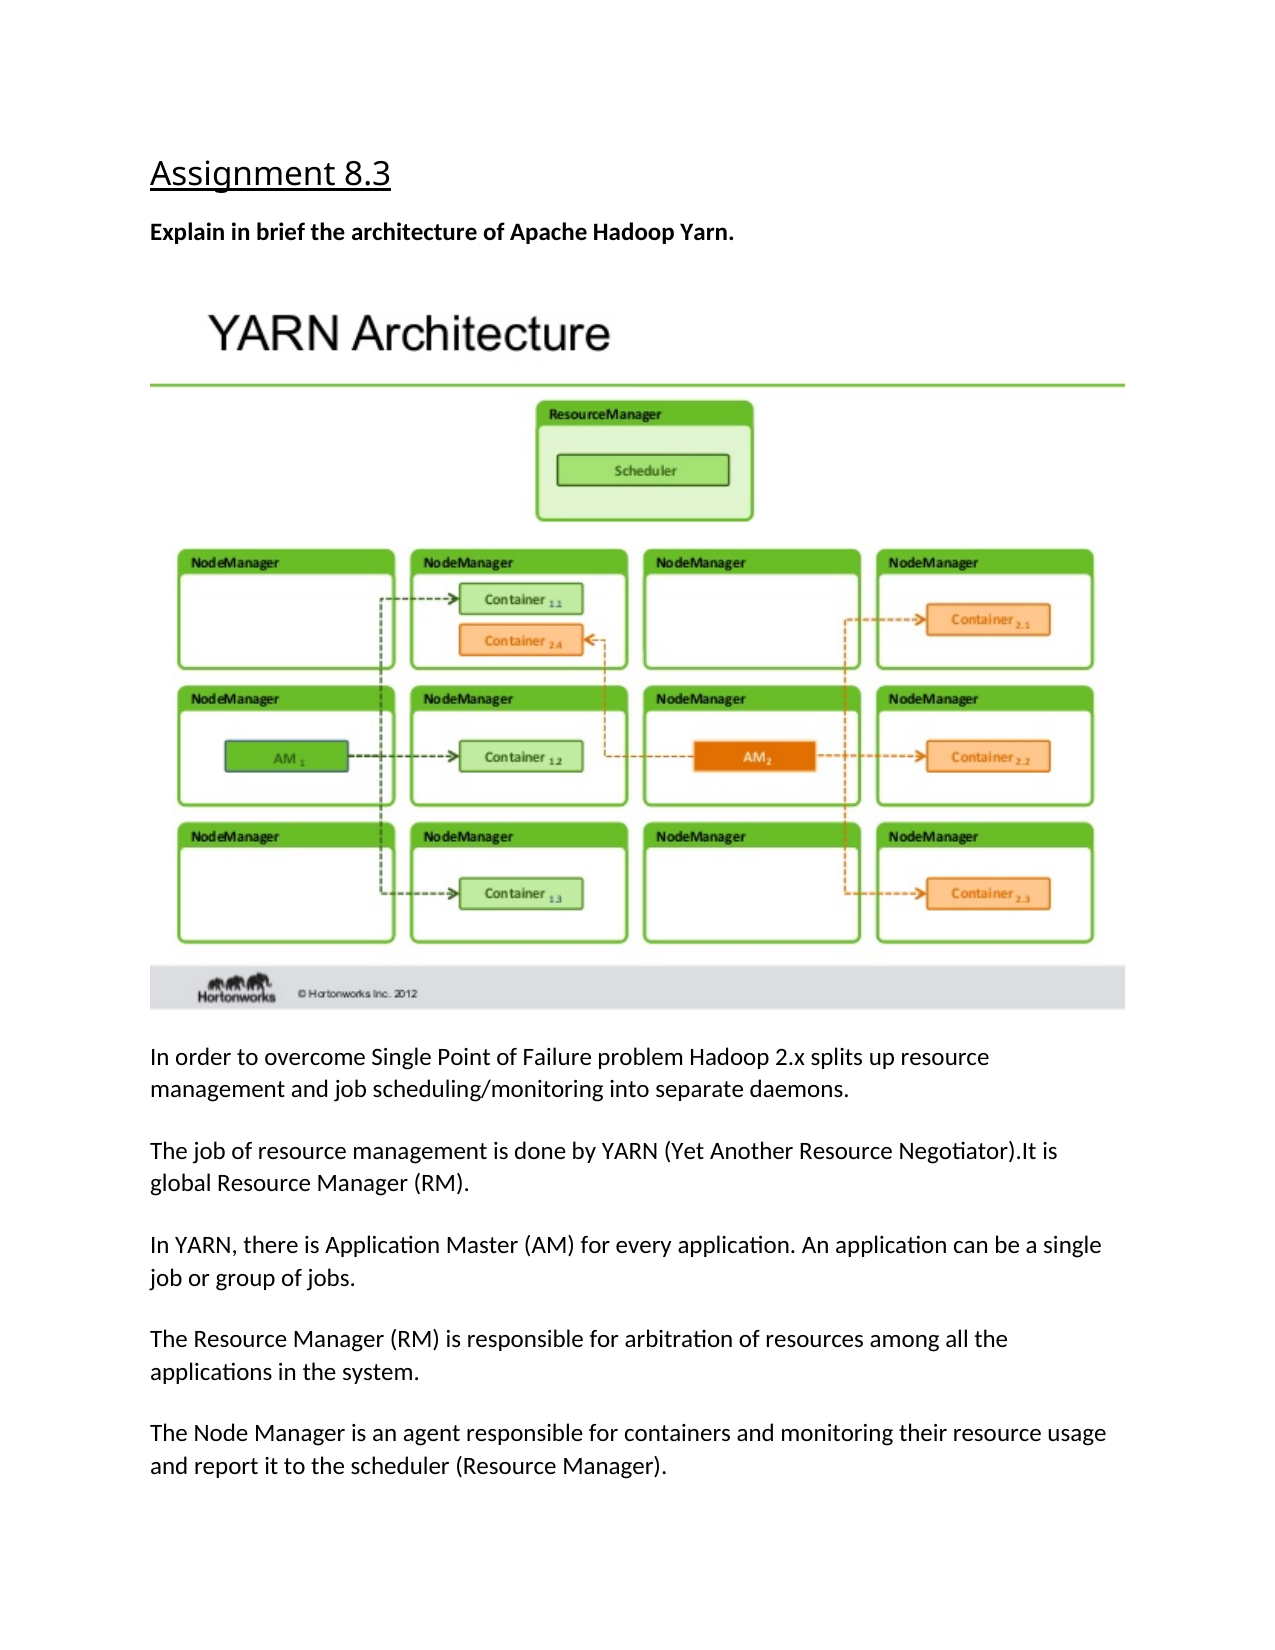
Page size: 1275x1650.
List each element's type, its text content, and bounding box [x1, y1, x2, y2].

text In order to overcome Single Point of Failure problem Hadoop 2.x splits up resource management and job scheduling/monitoring into separate daemons. [150, 1039, 1125, 1104]
text The Resource Manager (RM) is responsible for arbitration of resources among all the applications in the system. [150, 1321, 1125, 1386]
text Assignment 8.3 [150, 150, 1125, 195]
text Explain in brief the architecture of Apache Hadoop Yarn. [150, 216, 1125, 246]
text The job of resource management is done by YARN (Yet Another Resource Negotiator).It is global Resource Manager (RM). [150, 1133, 1125, 1198]
picture [150, 277, 1125, 1010]
text In YARN, there is Application Master (AM) for every application. An application can be a single job or group of jobs. [150, 1227, 1125, 1292]
text The Node Manager is an agent responsible for containers and monitoring their resource usage and report it to the scheduler (Resource Manager). [150, 1416, 1125, 1481]
